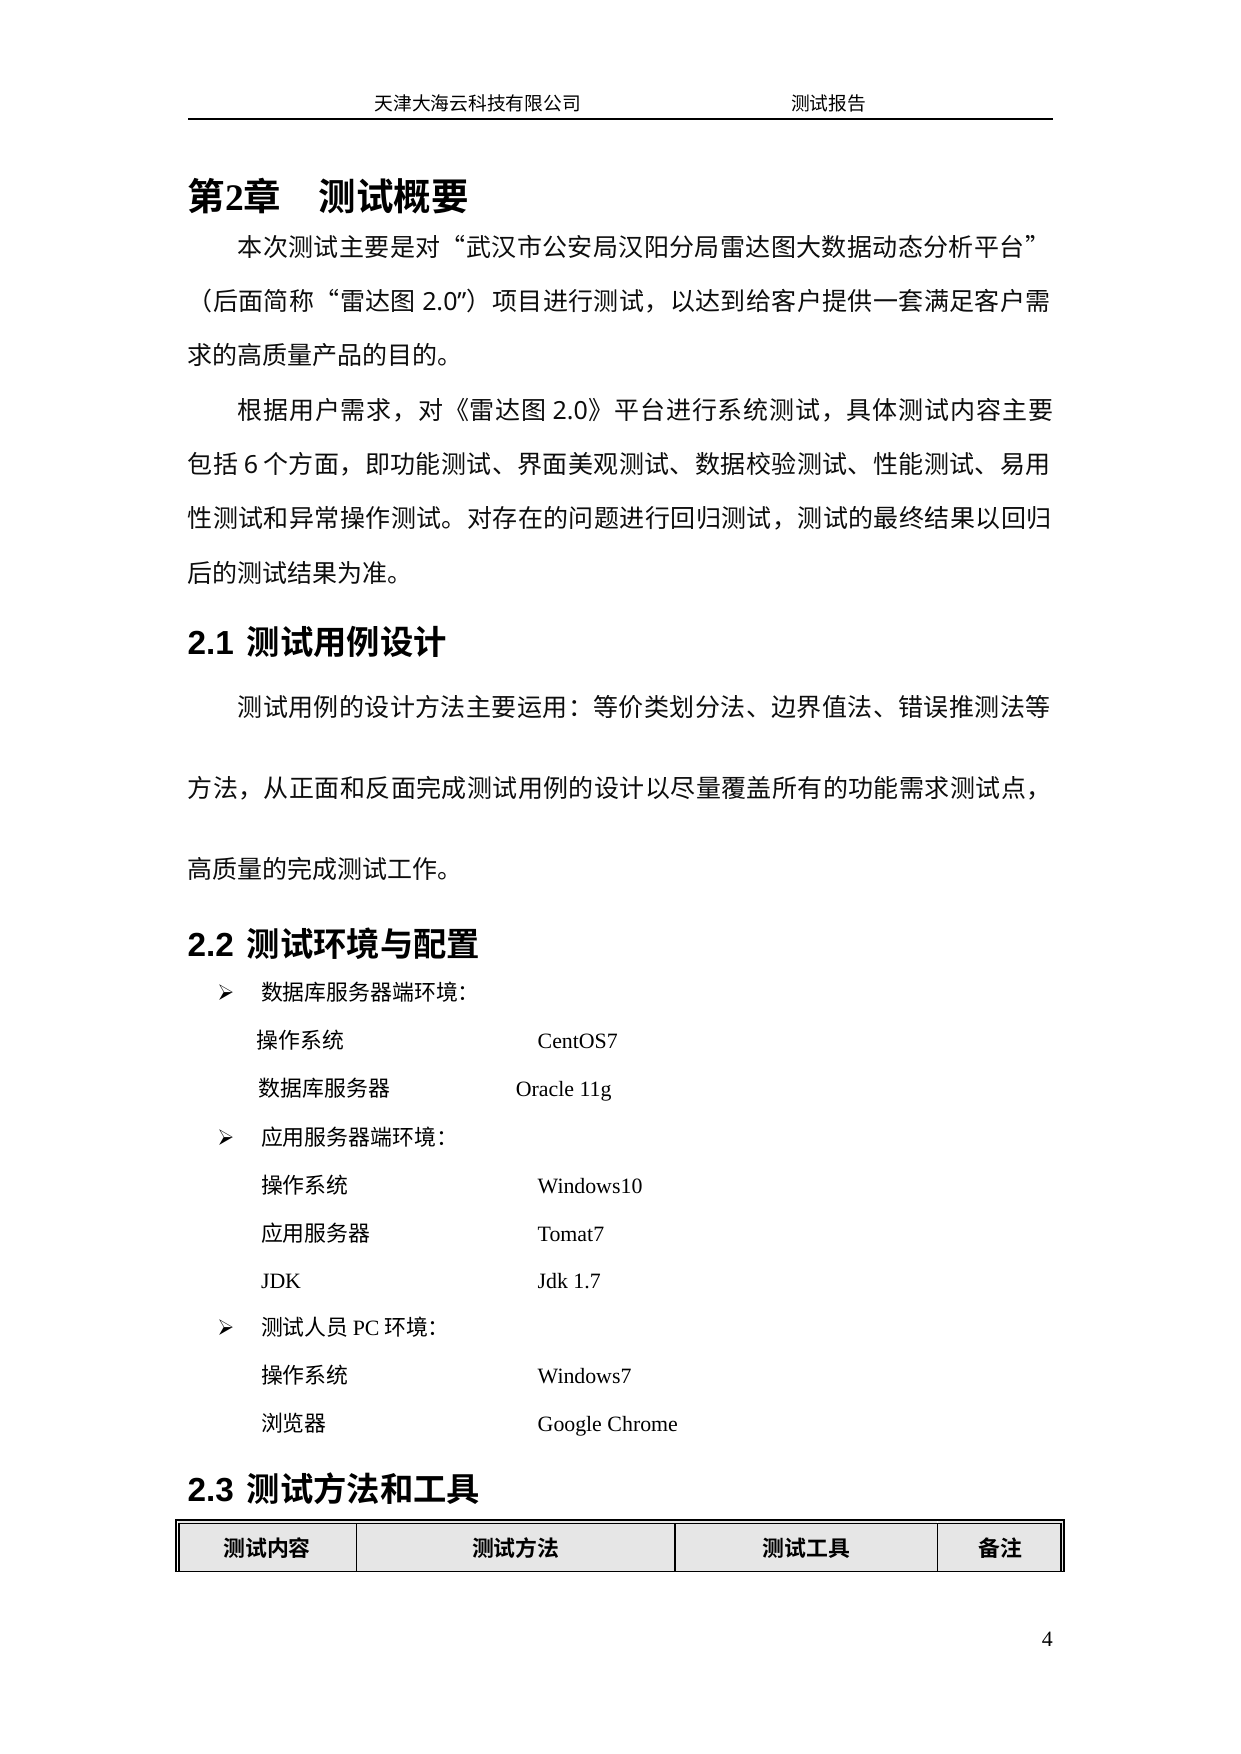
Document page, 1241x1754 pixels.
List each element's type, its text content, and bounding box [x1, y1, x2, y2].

text 操作系统 Windows10 [217, 1167, 1053, 1200]
text 浏览器 Google Chrome [217, 1406, 1053, 1438]
subtitle 测试方法和工具 [187, 1454, 1053, 1519]
list 测试人员PC环境： [217, 1309, 1053, 1342]
text 操作系统 CentOS7 [212, 1022, 1053, 1055]
table_header 测试内容 [180, 1524, 356, 1571]
text JDK Jdk 1.7 [217, 1264, 1053, 1297]
table_header 备注 [938, 1524, 1060, 1571]
subtitle 测试环境与配置 [187, 909, 1053, 974]
text 本次测试主要是对“武汉市公安局汉阳分局雷达图大数据动态分析平台”（后面简称“雷达图2.0”）项目进行测试，以达到给客户提供一套满足客户需求的高质量产品的目的。 [187, 227, 1053, 372]
text 测试用例的设计方法主要运用：等价类划分法、边界值法、错误推测法等方法，从正面和反面完成测试用例的设计以尽量覆盖所有的功能需求测试点，高质量的完成测试工作。 [187, 673, 1053, 900]
text 应用服务器 Tomat7 [217, 1216, 1053, 1248]
table_header 测试方法 [357, 1524, 674, 1571]
subtitle 测试概要 [187, 162, 1053, 227]
text 根据用户需求，对《雷达图2.0》平台进行系统测试，具体测试内容主要包括6个方面，即功能测试、界面美观测试、数据校验测试、性能测试、易用性测试和异常操作测试。对存在的问题进行回归测试，测试的最终结果以回归后的测试结果为准。 [187, 390, 1053, 589]
list 应用服务器端环境： [217, 1119, 1053, 1152]
list 数据库服务器端环境： [217, 974, 1053, 1007]
text 操作系统 Windows7 [217, 1358, 1053, 1390]
table_header 测试工具 [676, 1524, 937, 1571]
subtitle 测试用例设计 [187, 608, 1053, 673]
text 数据库服务器 Oracle 11g [187, 1071, 1053, 1103]
